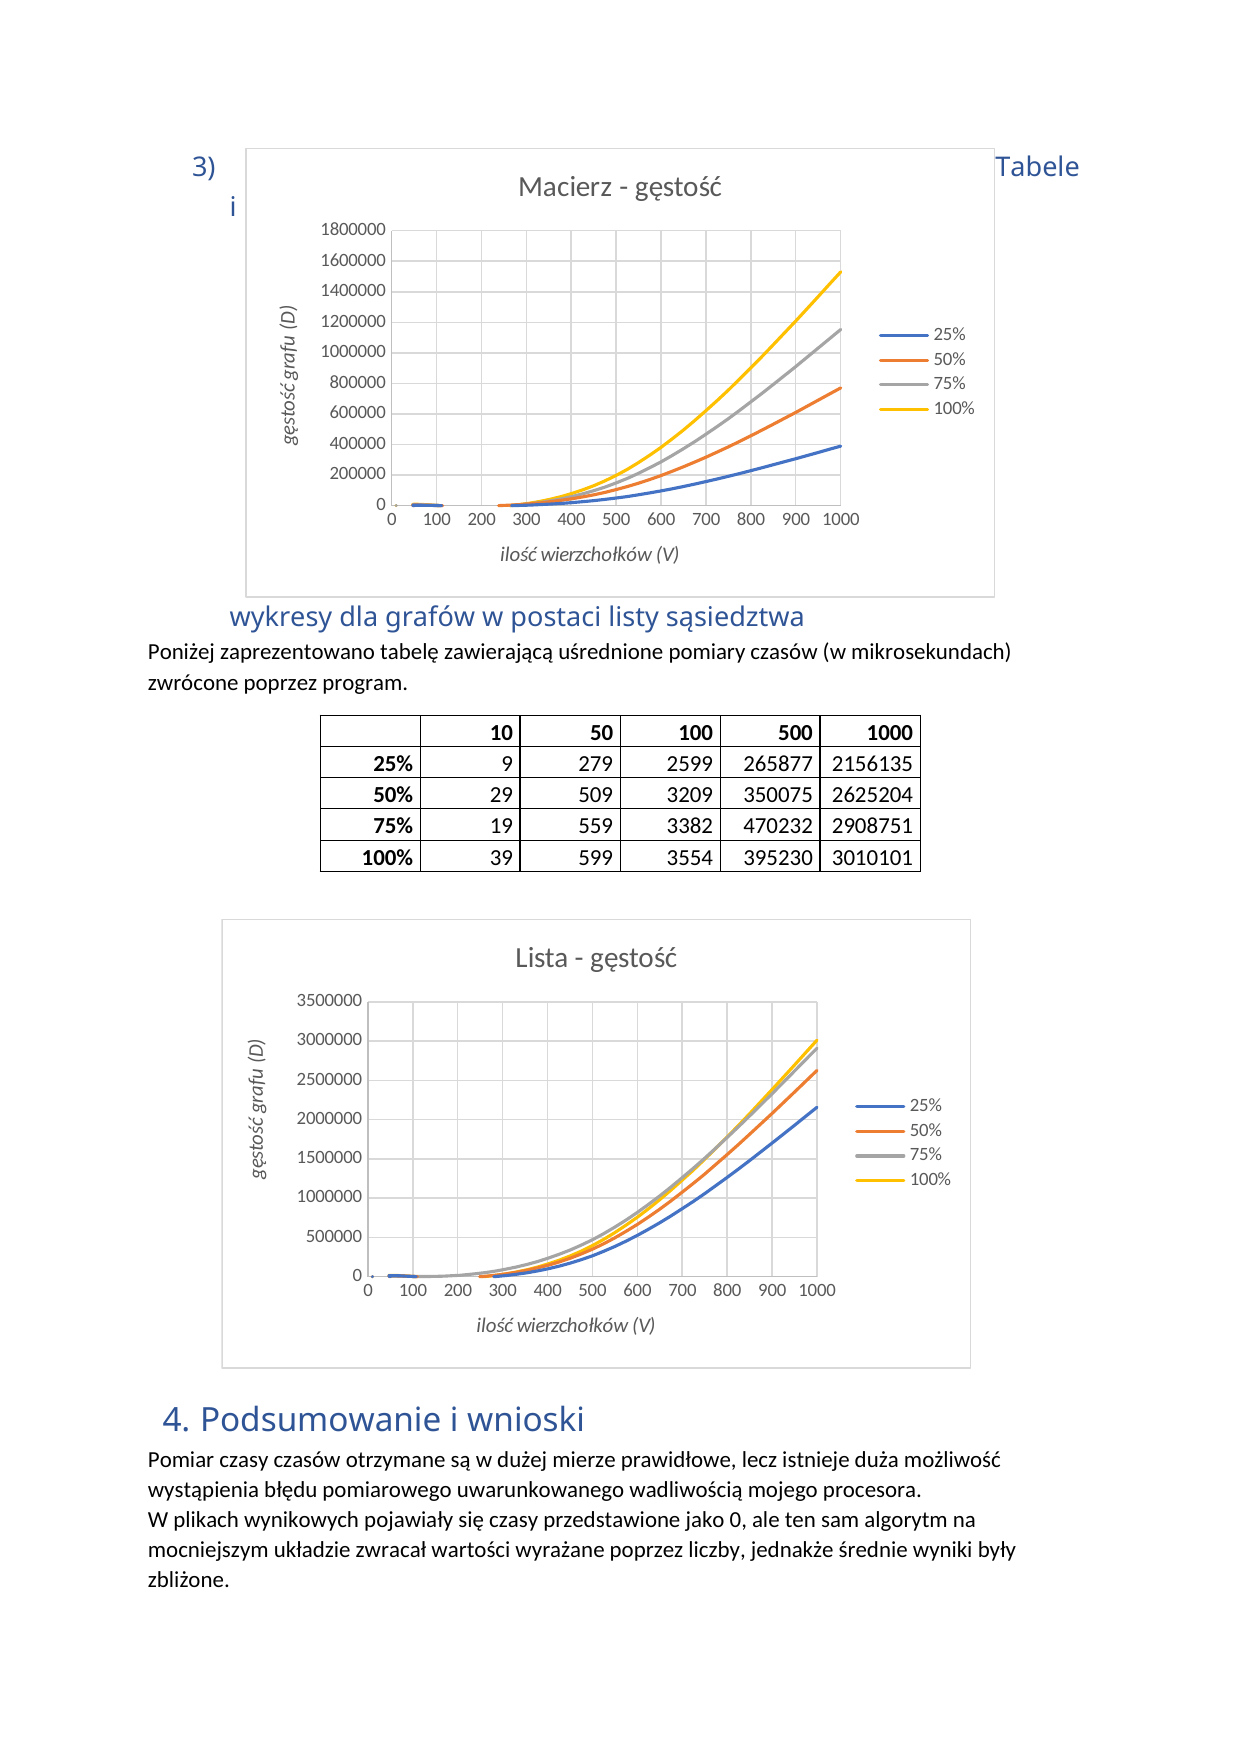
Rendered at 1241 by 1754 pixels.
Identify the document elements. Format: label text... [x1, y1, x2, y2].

table_cell 75% [321, 809, 420, 839]
table_cell 2599 [621, 747, 720, 777]
table_header [321, 716, 420, 746]
table_cell 3209 [621, 778, 720, 808]
table_cell 509 [521, 778, 620, 808]
table_header 10 [421, 716, 519, 746]
text Poniżej zaprezentowano tabelę zawierającą uśrednione pomiary czasów (w mikrosekundach) zwrócone poprzez program. [148, 637, 1093, 696]
table_cell 3010101 [821, 841, 920, 871]
table_cell 2156135 [821, 747, 920, 777]
table_cell 599 [521, 841, 620, 871]
subtitle Tabele i wykresy dla grafów w postaci listy sąsiedztwa [192, 148, 1093, 634]
table_cell 265877 [721, 747, 819, 777]
table_cell 2625204 [821, 778, 920, 808]
table_header 50 [521, 716, 620, 746]
table_cell 29 [421, 778, 519, 808]
table_cell 39 [421, 841, 519, 871]
table_cell 3554 [621, 841, 720, 871]
table_cell 559 [521, 809, 620, 839]
table_cell 50% [321, 778, 420, 808]
table_cell 25% [321, 747, 420, 777]
table_cell 19 [421, 809, 519, 839]
table_header 500 [721, 716, 819, 746]
table_cell 3382 [621, 809, 720, 839]
table_cell 395230 [721, 841, 819, 871]
subtitle Podsumowanie i wnioski [162, 1396, 1093, 1441]
table_cell 2908751 [821, 809, 920, 839]
text Pomiar czasy czasów otrzymane są w dużej mierze prawidłowe, lecz istnieje duża możliwość wystąpienia błędu pomiarowego uwarunkowanego wadliwością mojego procesora. W plikach wynikowych pojawiały się czasy przedstawione jako 0, ale ten sam algorytm na mocniejszym układzie zwracał wartości wyrażane poprzez liczby, jednakże średnie wyniki były zbliżone. [148, 1445, 1093, 1594]
table_cell 350075 [721, 778, 819, 808]
table_header 1000 [821, 716, 920, 746]
table_cell 9 [421, 747, 519, 777]
table_header 100 [621, 716, 720, 746]
table_cell 470232 [721, 809, 819, 839]
table_cell 100% [321, 841, 420, 871]
table_cell 279 [521, 747, 620, 777]
